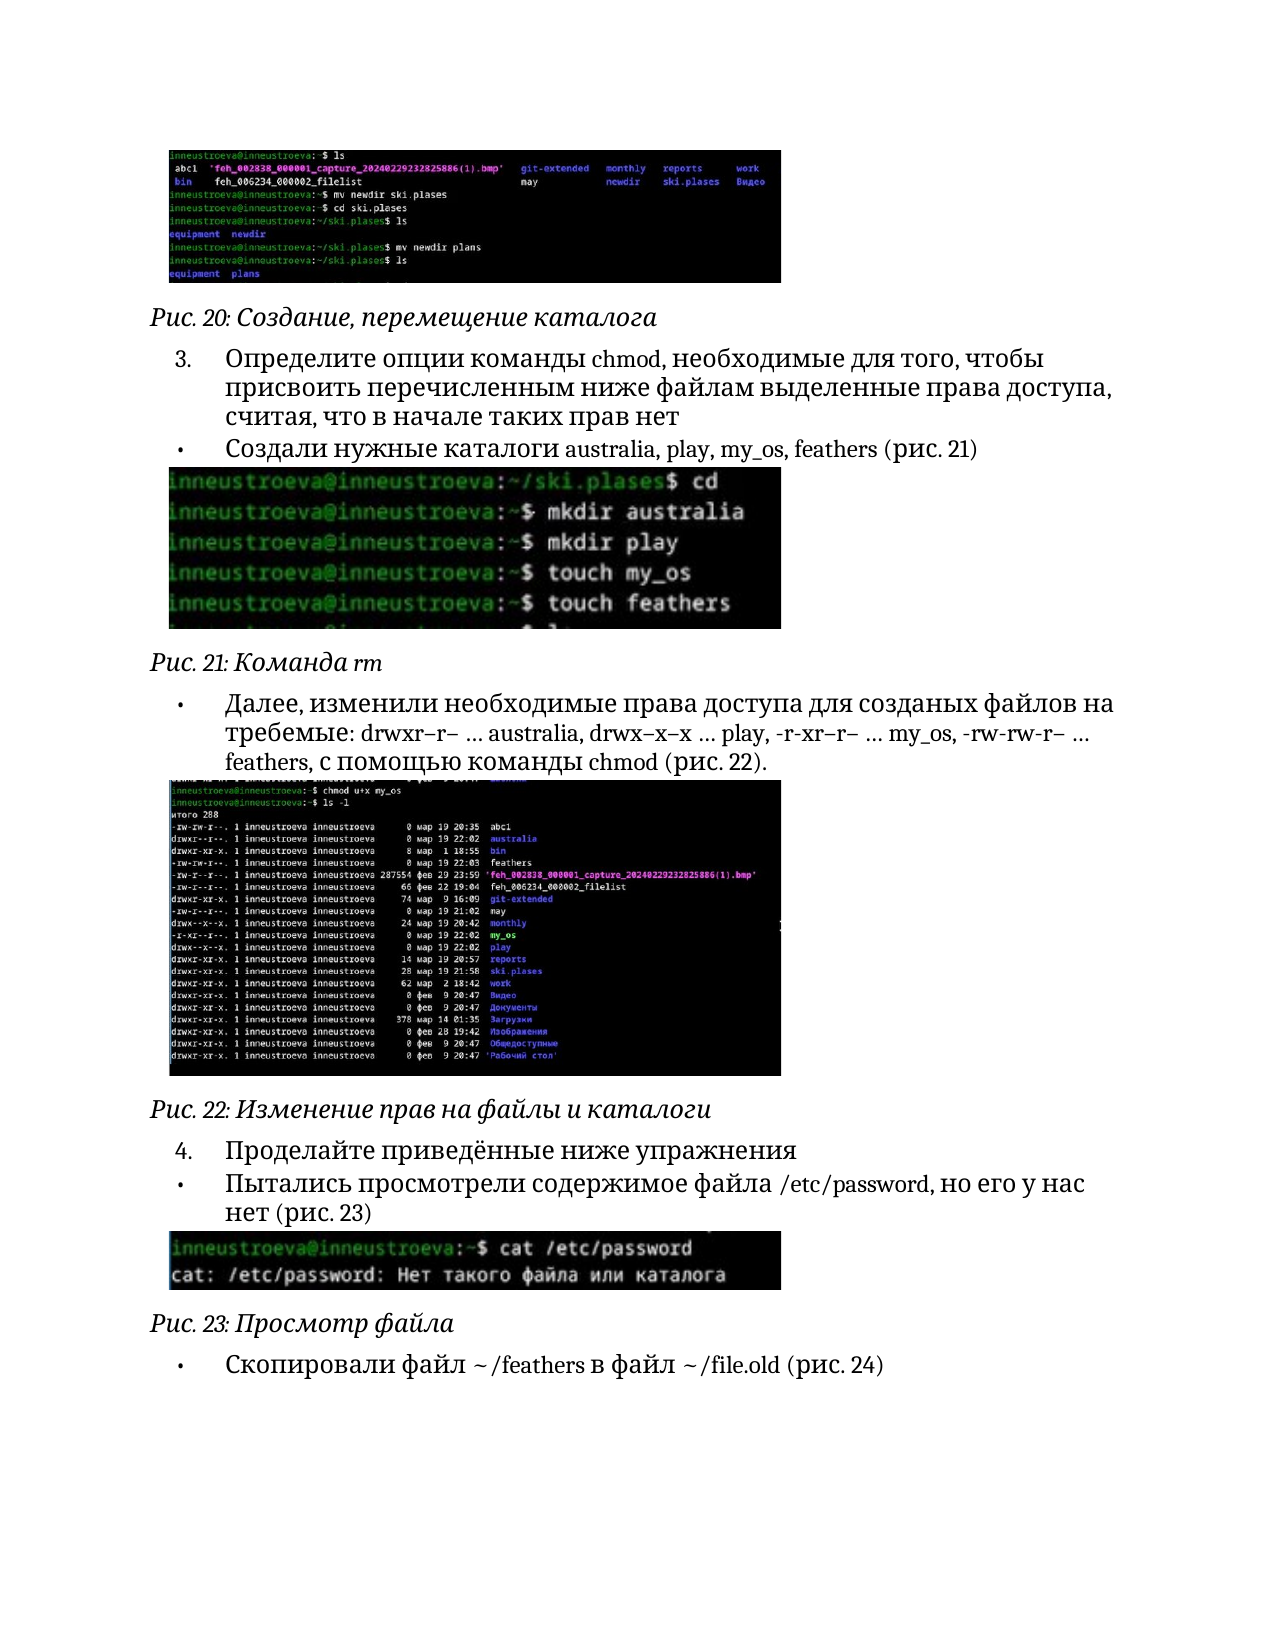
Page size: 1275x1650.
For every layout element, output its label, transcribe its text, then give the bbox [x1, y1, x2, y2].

text Рис. 20: Создание, перемещение каталога [150, 304, 1125, 332]
text Рис. 21: Команда rm [150, 649, 1125, 678]
list Далее, изменили необходимые права доступа для созданых файлов на требемые: drwxr–r– … australia, drwx–x–x … play, -r-xr–r– … my_os, -rw-rw-r– … feathers, с помощью команды chmod (рис. 22). [175, 690, 1125, 777]
list Скопировали файл ~/feathers в файл ~/file.old (рис. 24) [175, 1351, 1125, 1380]
picture [168, 1231, 782, 1290]
picture [168, 150, 782, 283]
list Пытались просмотрели содержимое файла /etc/password, но его у нас нет (рис. 23) [175, 1170, 1125, 1227]
text Рис. 22: Изменение прав на файлы и каталоги [150, 1096, 1125, 1125]
list Создали нужные каталоги australia, play, my_os, feathers (рис. 21) [175, 435, 1125, 464]
list Определите опции команды chmod, необходимые для того, чтобы присвоить перечисленным ниже файлам выделенные права доступа, считая, что в начале таких прав нет [175, 345, 1125, 431]
picture [168, 780, 782, 1076]
picture [168, 467, 782, 629]
list Проделайте приведённые ниже упражнения [175, 1137, 1125, 1166]
text Рис. 23: Просмотр файла [150, 1310, 1125, 1339]
